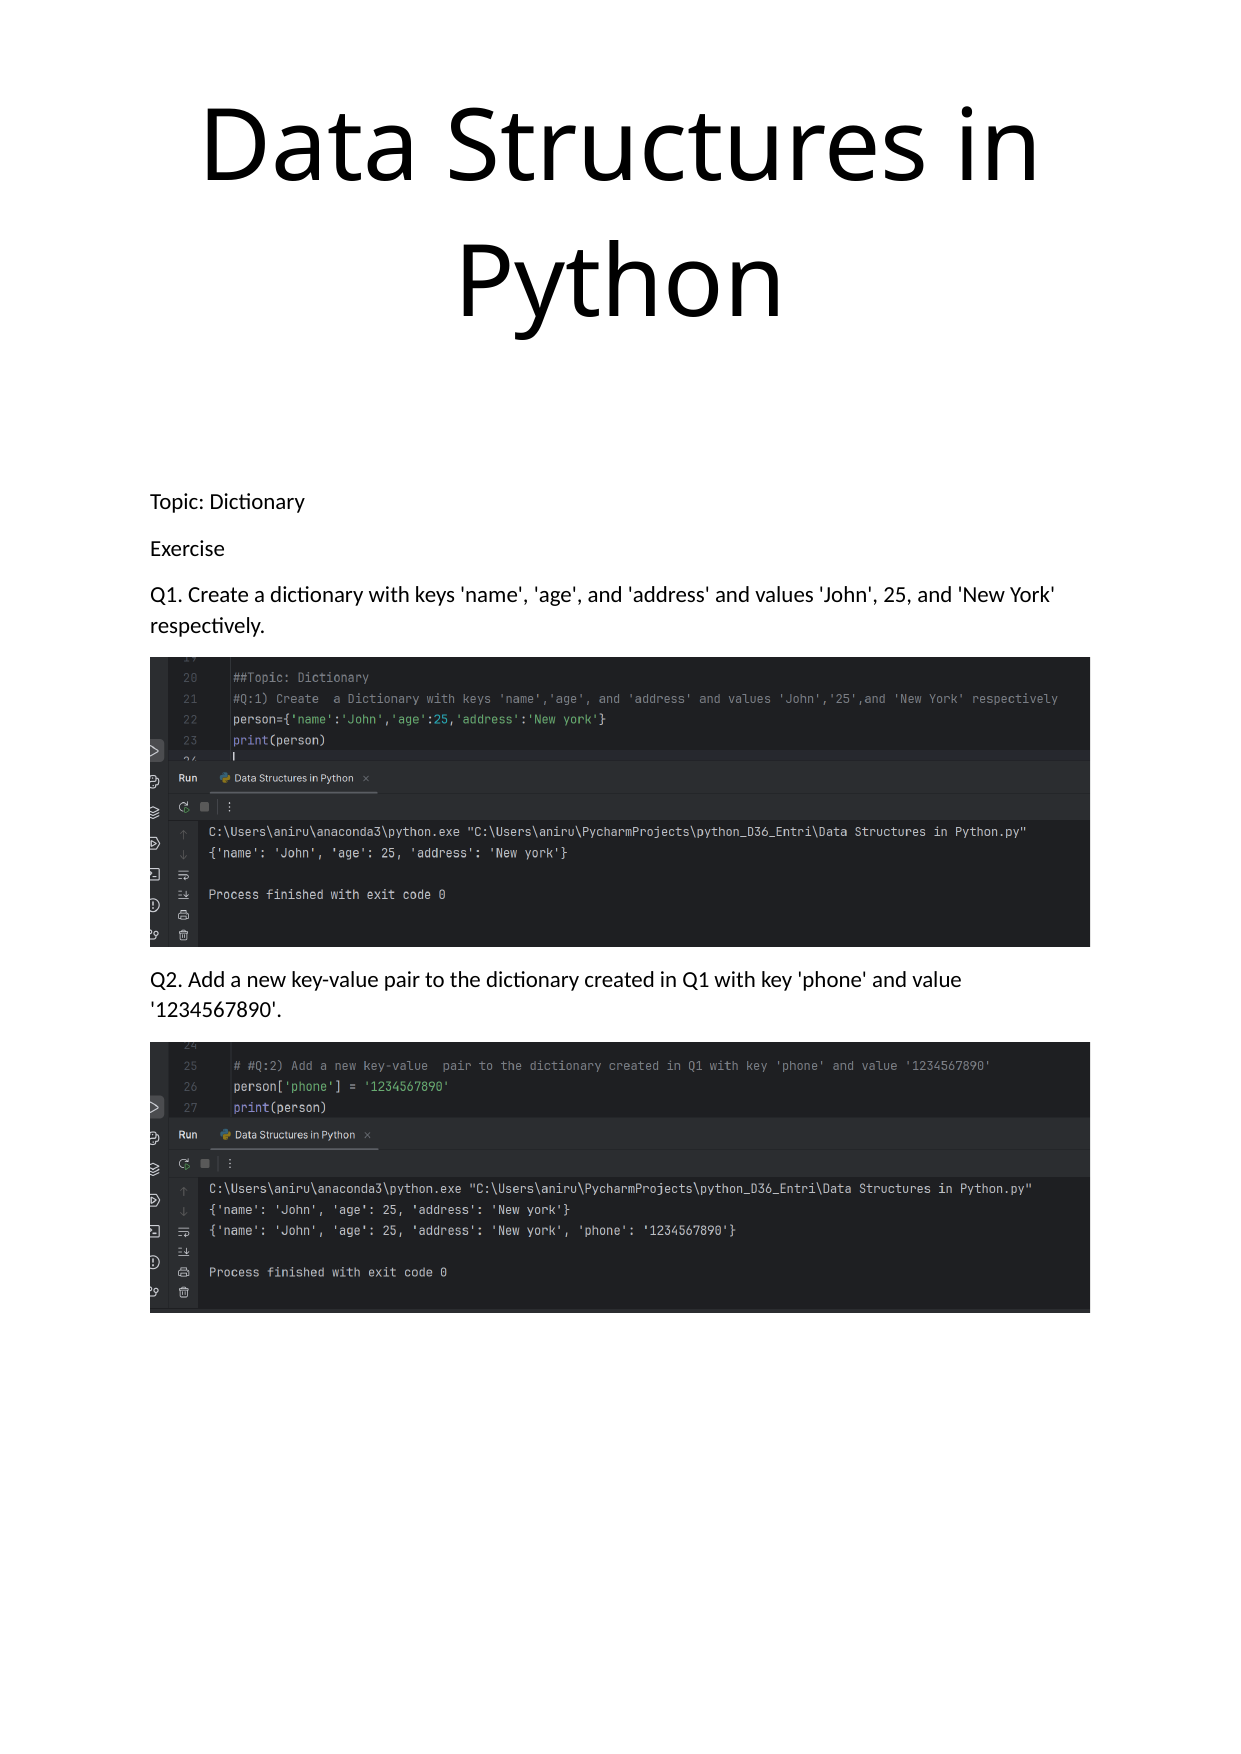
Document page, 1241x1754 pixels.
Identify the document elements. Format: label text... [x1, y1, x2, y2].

picture [150, 1042, 1091, 1313]
text Q1. Create a dictionary with keys 'name', 'age', and 'address' and values 'John', 25, and 'New York' respectively. [150, 581, 1090, 639]
text Topic: Dictionary [150, 487, 1090, 515]
picture [150, 657, 1091, 947]
text Q2. Add a new key-value pair to the dictionary created in Q1 with key 'phone' and value '1234567890'. [150, 965, 1090, 1024]
text Exercise [150, 534, 1090, 562]
